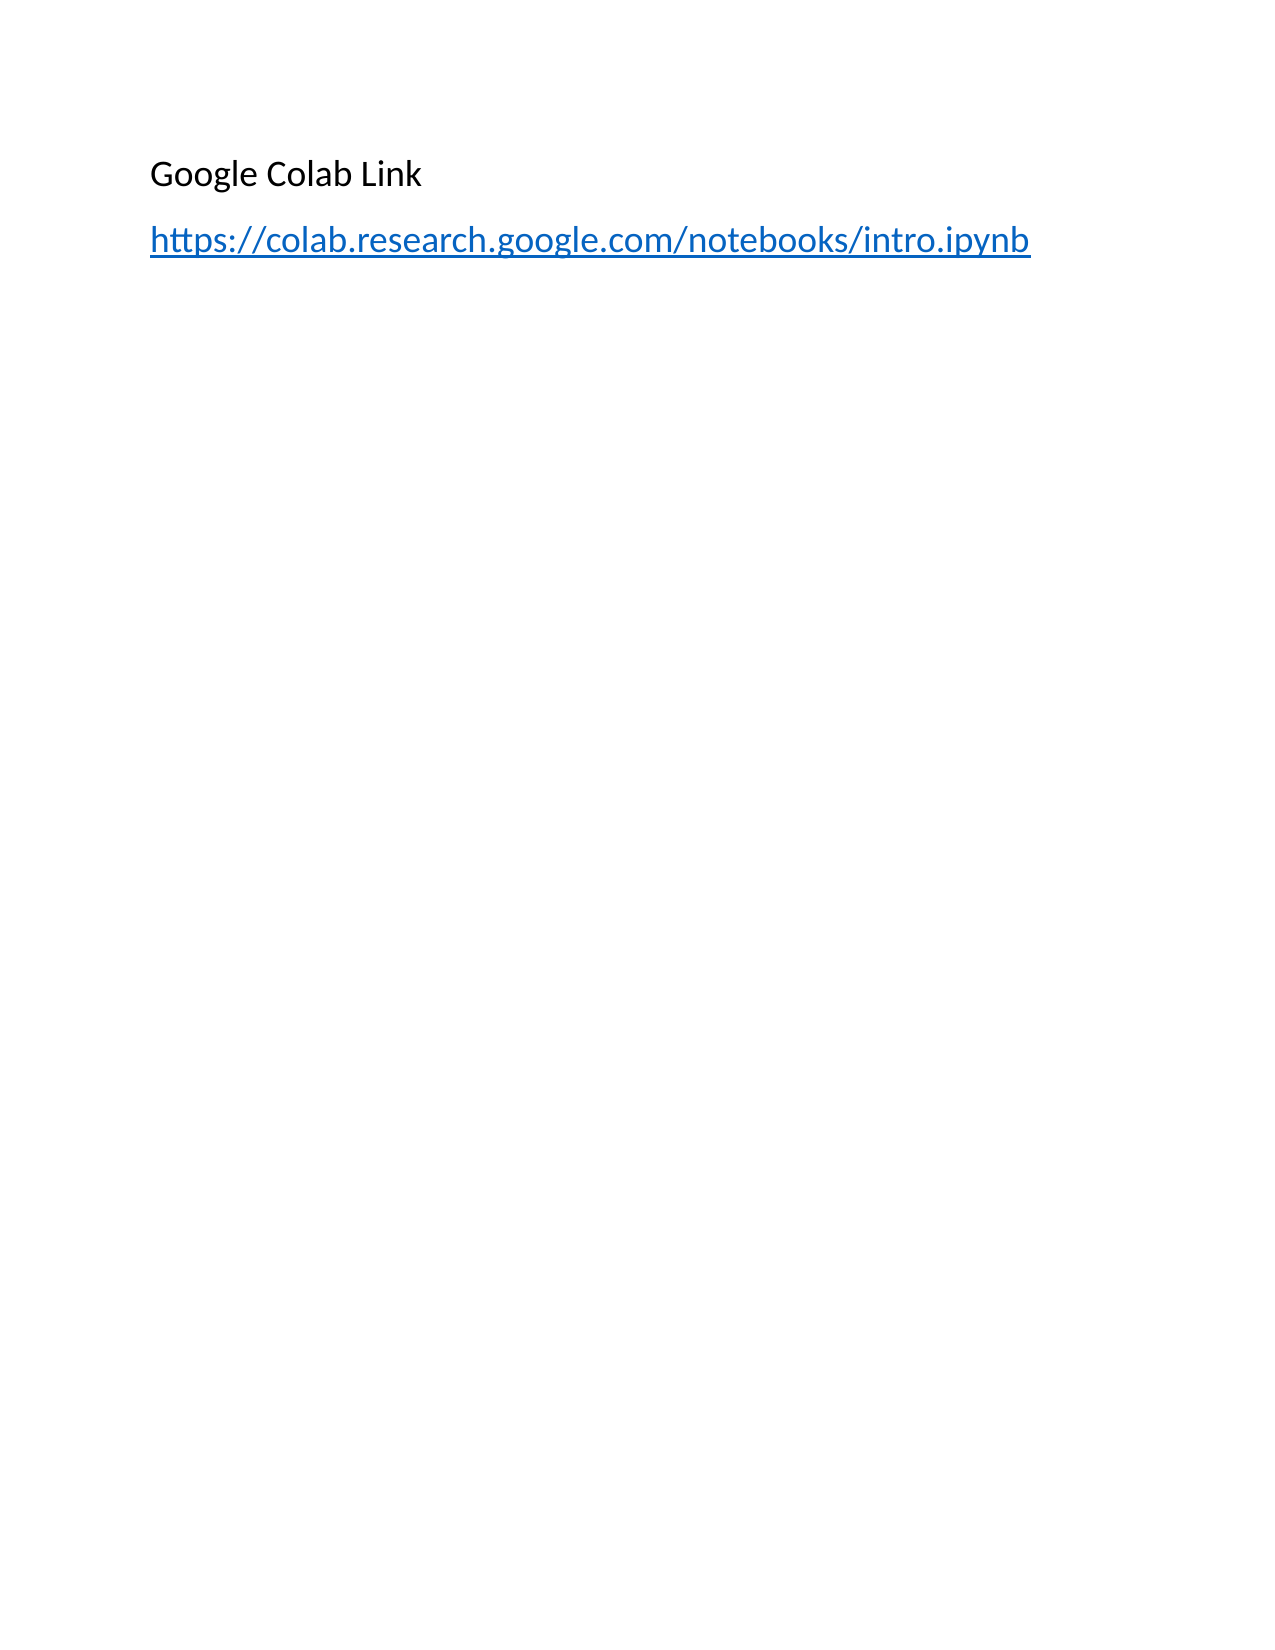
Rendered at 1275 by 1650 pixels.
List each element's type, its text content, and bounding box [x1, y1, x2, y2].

text Google Colab Link [150, 150, 1125, 196]
text https://colab.research.google.com/notebooks/intro.ipynb [150, 216, 1125, 262]
